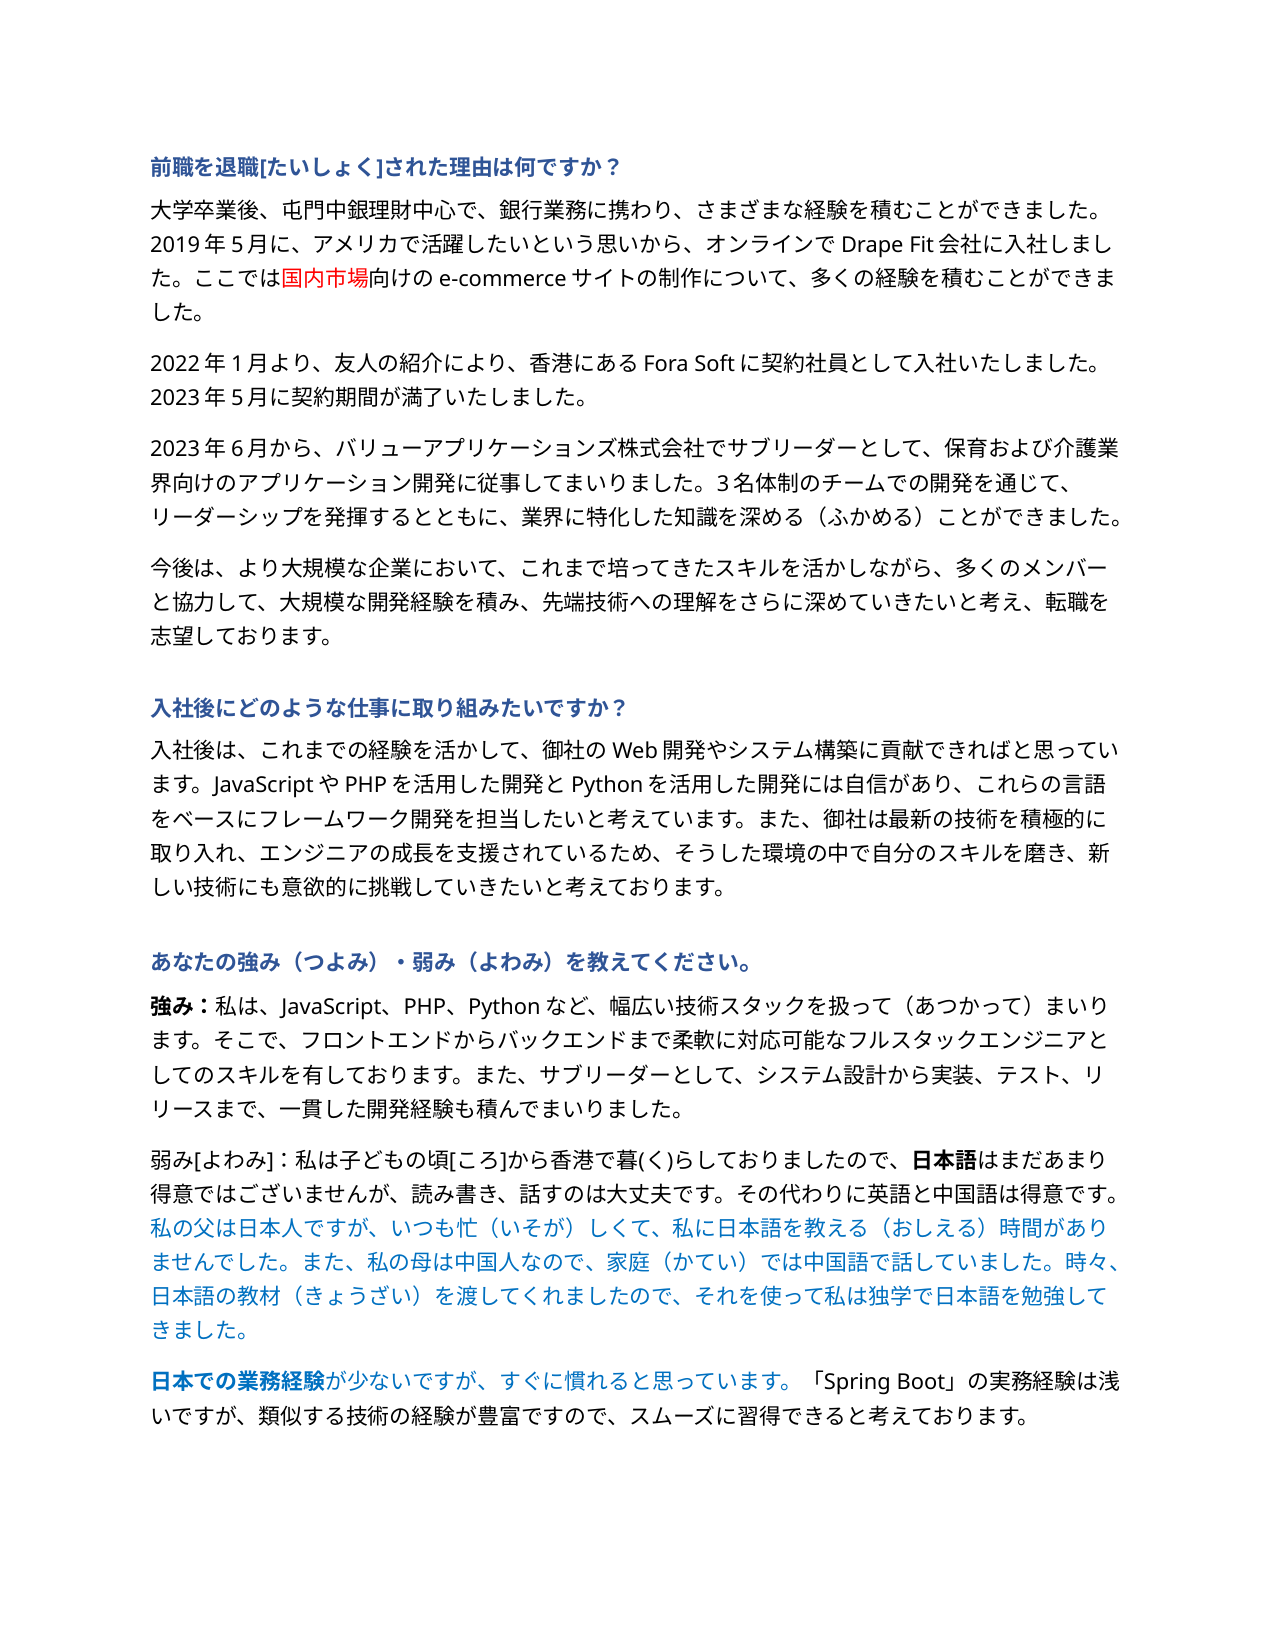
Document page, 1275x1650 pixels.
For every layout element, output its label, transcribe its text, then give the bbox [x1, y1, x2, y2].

subtitle 前職を退職[たいしょく]された理由は何ですか？ [150, 150, 1125, 182]
text 大学卒業後、屯門中銀理財中心で、銀行業務に携わり、さまざまな経験を積むことができました。2019年5月に、アメリカで活躍したいという思いから、オンラインでDrape Fit会社に入社しました。ここでは国内市場向けのe-commerceサイトの制作について、多くの経験を積むことができました。 [150, 193, 1125, 327]
text 入社後は、これまでの経験を活かして、御社のWeb開発やシステム構築に貢献できればと思っています。JavaScriptやPHPを活用した開発とPythonを活用した開発には自信があり、これらの言語をベースにフレームワーク開発を担当したいと考えています。また、御社は最新の技術を積極的に取り入れ、エンジニアの成長を支援されているため、そうした環境の中で自分のスキルを磨き、新しい技術にも意欲的に挑戦していきたいと考えております。 [150, 733, 1125, 902]
subtitle あなたの強み（つよみ）・弱み（よわみ）を教えてください。 [150, 942, 1125, 978]
text 弱み[よわみ]：私は子どもの頃[ころ]から香港で暮(く)らしておりましたので、日本語はまだあまり得意ではございませんが、読み書き、話すのは大丈夫です。その代わりに英語と中国語は得意です。私の父は日本人ですが、いつも忙（いそが）しくて、私に日本語を教える（おしえる）時間がありませんでした。また、私の母は中国人なので、家庭（かてい）では中国語で話していました。時々、日本語の教材（きょうざい）を渡してくれましたので、それを使って私は独学で日本語を勉強してきました。 [150, 1143, 1125, 1345]
text 強み：私は、JavaScript、PHP、Pythonなど、幅広い技術スタックを扱って（あつかって）まいります。そこで、フロントエンドからバックエンドまで柔軟に対応可能なフルスタックエンジニアとしてのスキルを有しております。また、サブリーダーとして、システム設計から実装、テスト、リリースまで、一貫した開発経験も積んでまいりました。 [150, 989, 1125, 1123]
text 今後は、より大規模な企業において、これまで培ってきたスキルを活かしながら、多くのメンバーと協力して、大規模な開発経験を積み、先端技術への理解をさらに深めていきたいと考え、転職を志望しております。 [150, 551, 1125, 651]
text 日本での業務経験が少ないですが、すぐに慣れると思っています。「Spring Boot」の実務経験は浅いですが、類似する技術の経験が豊富ですので、スムーズに習得できると考えております。 [150, 1364, 1125, 1430]
text 2022年1月より、友人の紹介により、香港にあるFora Softに契約社員として入社いたしました。2023年5月に契約期間が満了いたしました。 [150, 346, 1125, 412]
text 2023年6月から、バリューアプリケーションズ株式会社でサブリーダーとして、保育および介護業界向けのアプリケーション開発に従事してまいりました。3名体制のチームでの開発を通じて、リーダーシップを発揮するとともに、業界に特化した知識を深める（ふかめる）ことができました。 [150, 431, 1125, 532]
subtitle 入社後にどのような仕事に取り組みたいですか？ [150, 691, 1125, 722]
